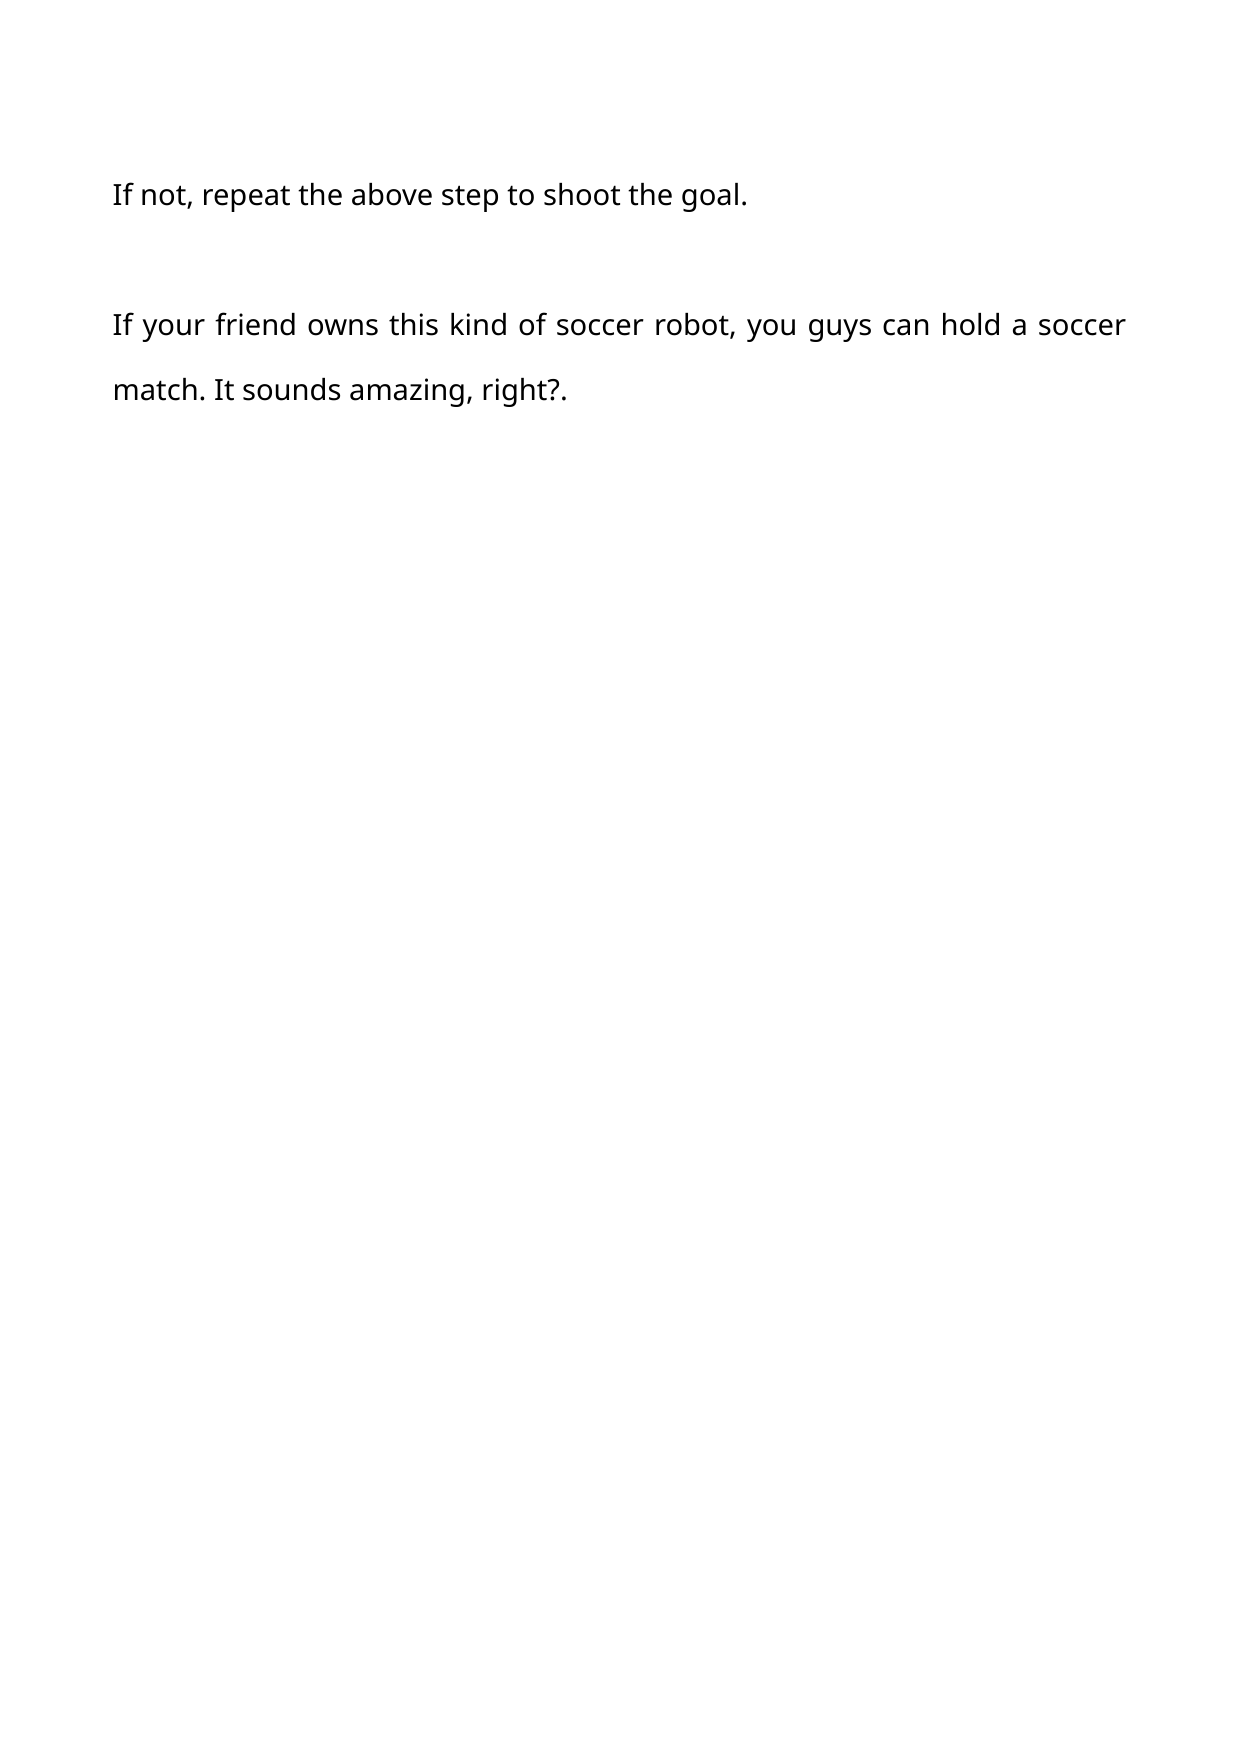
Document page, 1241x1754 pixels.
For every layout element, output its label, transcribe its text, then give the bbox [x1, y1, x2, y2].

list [112, 162, 1128, 227]
list If your friend owns this kind of soccer robot, you guys can hold a soccer match. It sounds amazing, right?. [112, 292, 1128, 422]
